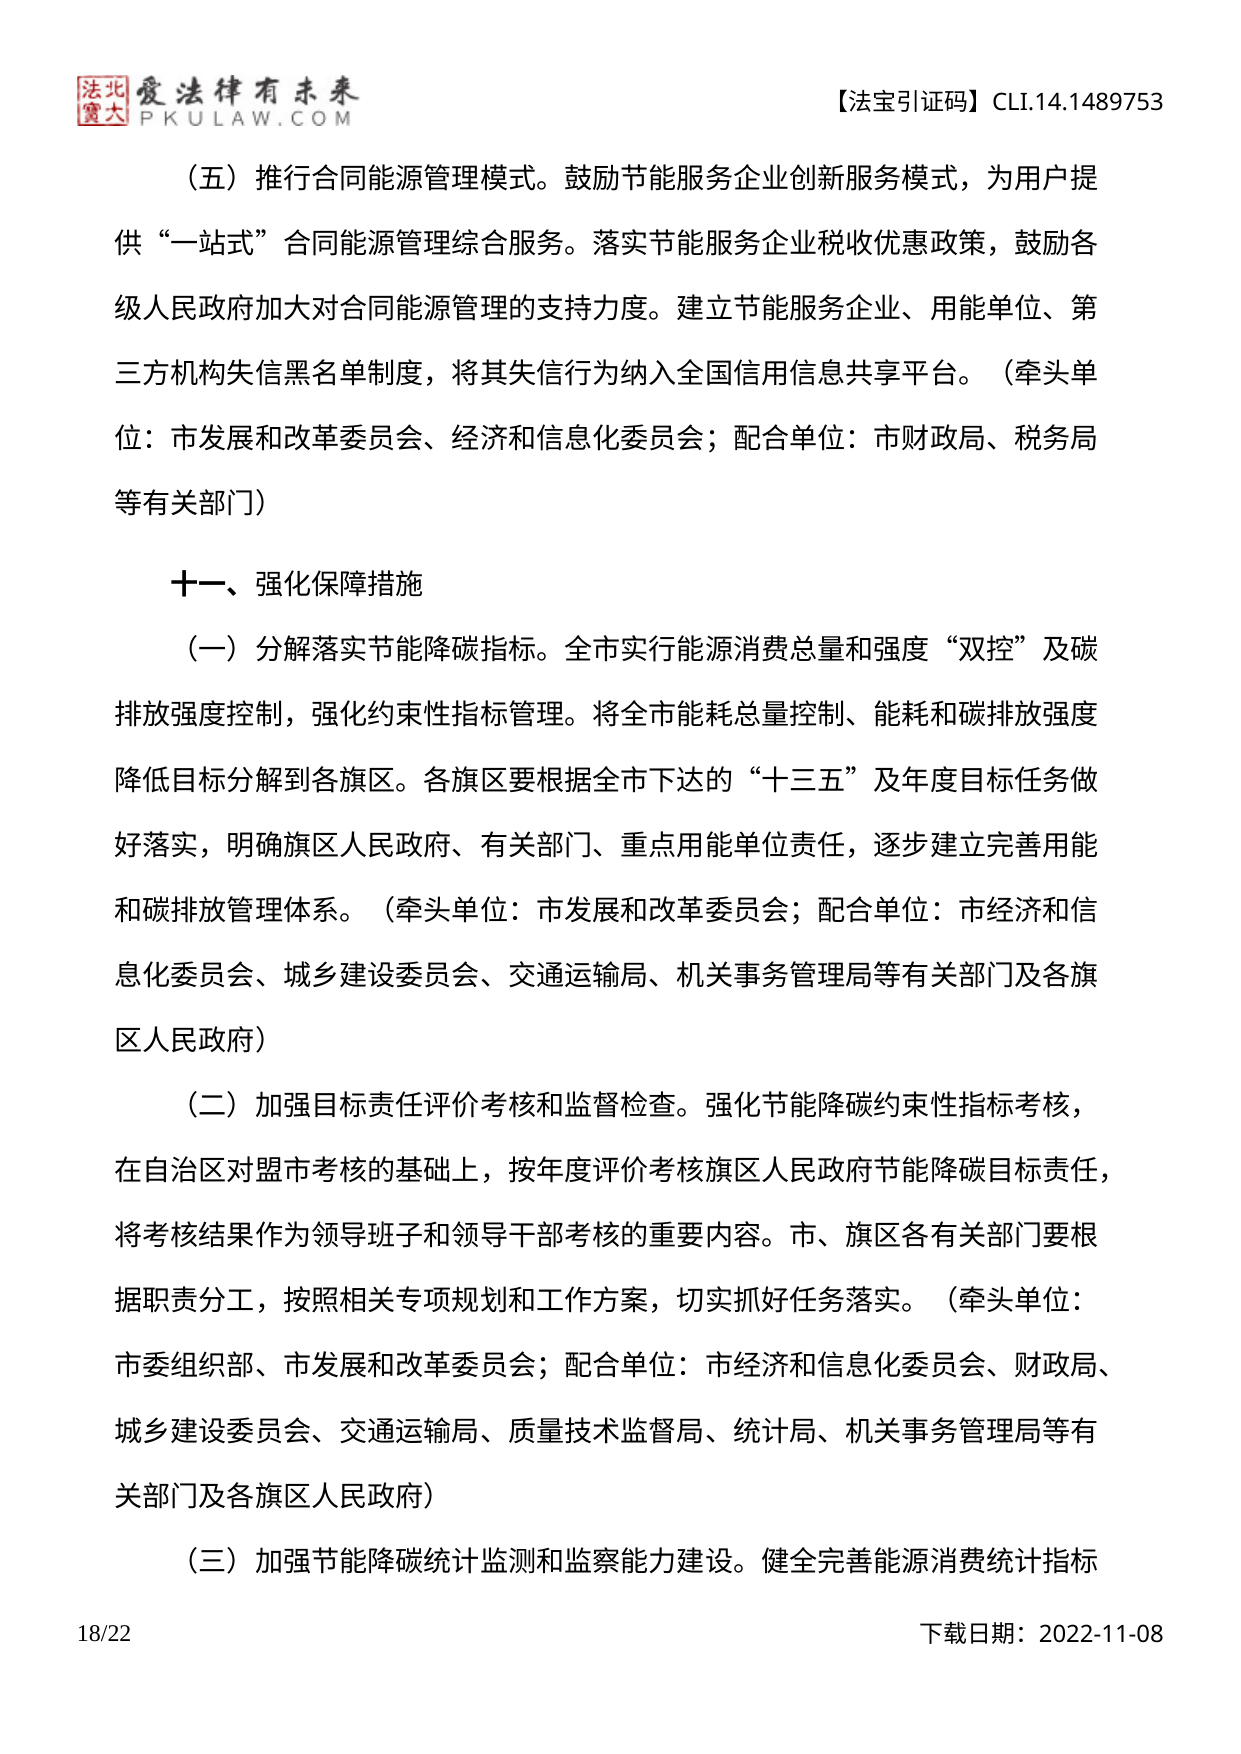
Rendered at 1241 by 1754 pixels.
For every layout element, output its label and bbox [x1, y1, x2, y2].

text [114, 562, 1126, 1579]
text [114, 156, 1126, 522]
picture [76, 75, 361, 126]
